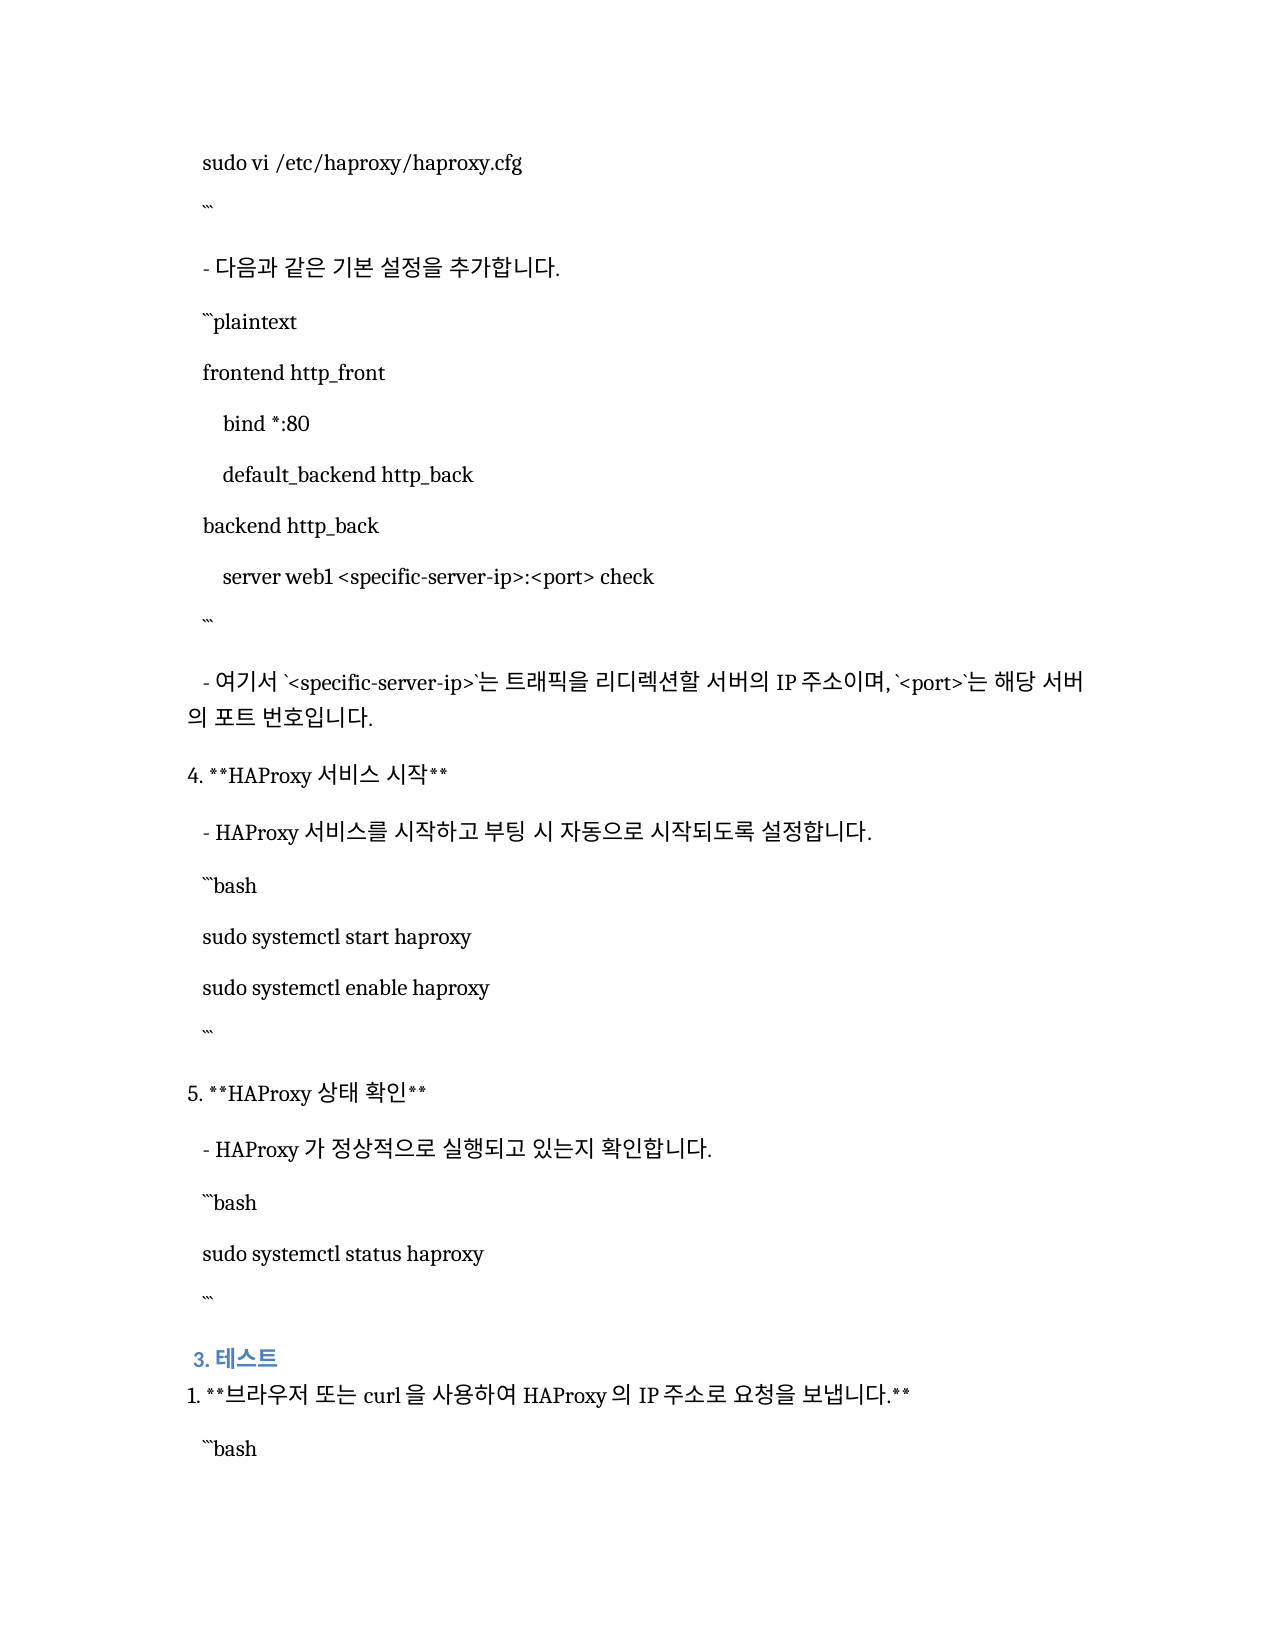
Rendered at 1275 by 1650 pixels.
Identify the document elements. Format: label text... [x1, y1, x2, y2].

text ``` [187, 1026, 1087, 1052]
text - HAProxy가 정상적으로 실행되고 있는지 확인합니다. [187, 1133, 1087, 1164]
text sudo vi /etc/haproxy/haproxy.cfg [187, 150, 1087, 176]
text default_backend http_back [187, 462, 1087, 488]
text - 다음과 같은 기본 설정을 추가합니다. [187, 252, 1087, 283]
text ```bash [187, 1190, 1087, 1216]
text sudo systemctl status haproxy [187, 1241, 1087, 1267]
text sudo systemctl start haproxy [187, 923, 1087, 950]
text frontend http_front [187, 360, 1087, 386]
text ``` [187, 615, 1087, 641]
text bind *:80 [187, 411, 1087, 437]
text ``` [187, 201, 1087, 227]
text backend http_back [187, 513, 1087, 539]
text - 여기서 `<specific-server-ip>`는 트래픽을 리디렉션할 서버의 IP 주소이며, `<port>`는 해당 서버의 포트 번호입니다. [187, 666, 1087, 733]
text 1. **브라우저 또는 curl을 사용하여 HAProxy의 IP 주소로 요청을 보냅니다.** [187, 1379, 1087, 1410]
text - HAProxy 서비스를 시작하고 부팅 시 자동으로 시작되도록 설정합니다. [187, 816, 1087, 847]
text 4. **HAProxy 서비스 시작** [187, 759, 1087, 790]
text server web1 <specific-server-ip>:<port> check [187, 564, 1087, 590]
text sudo systemctl enable haproxy [187, 974, 1087, 1001]
text ```bash [187, 872, 1087, 899]
subtitle 3. 테스트 [187, 1343, 1087, 1374]
text ```bash [187, 1436, 1087, 1462]
text ```plaintext [187, 309, 1087, 335]
text ``` [187, 1292, 1087, 1318]
text 5. **HAProxy 상태 확인** [187, 1077, 1087, 1108]
